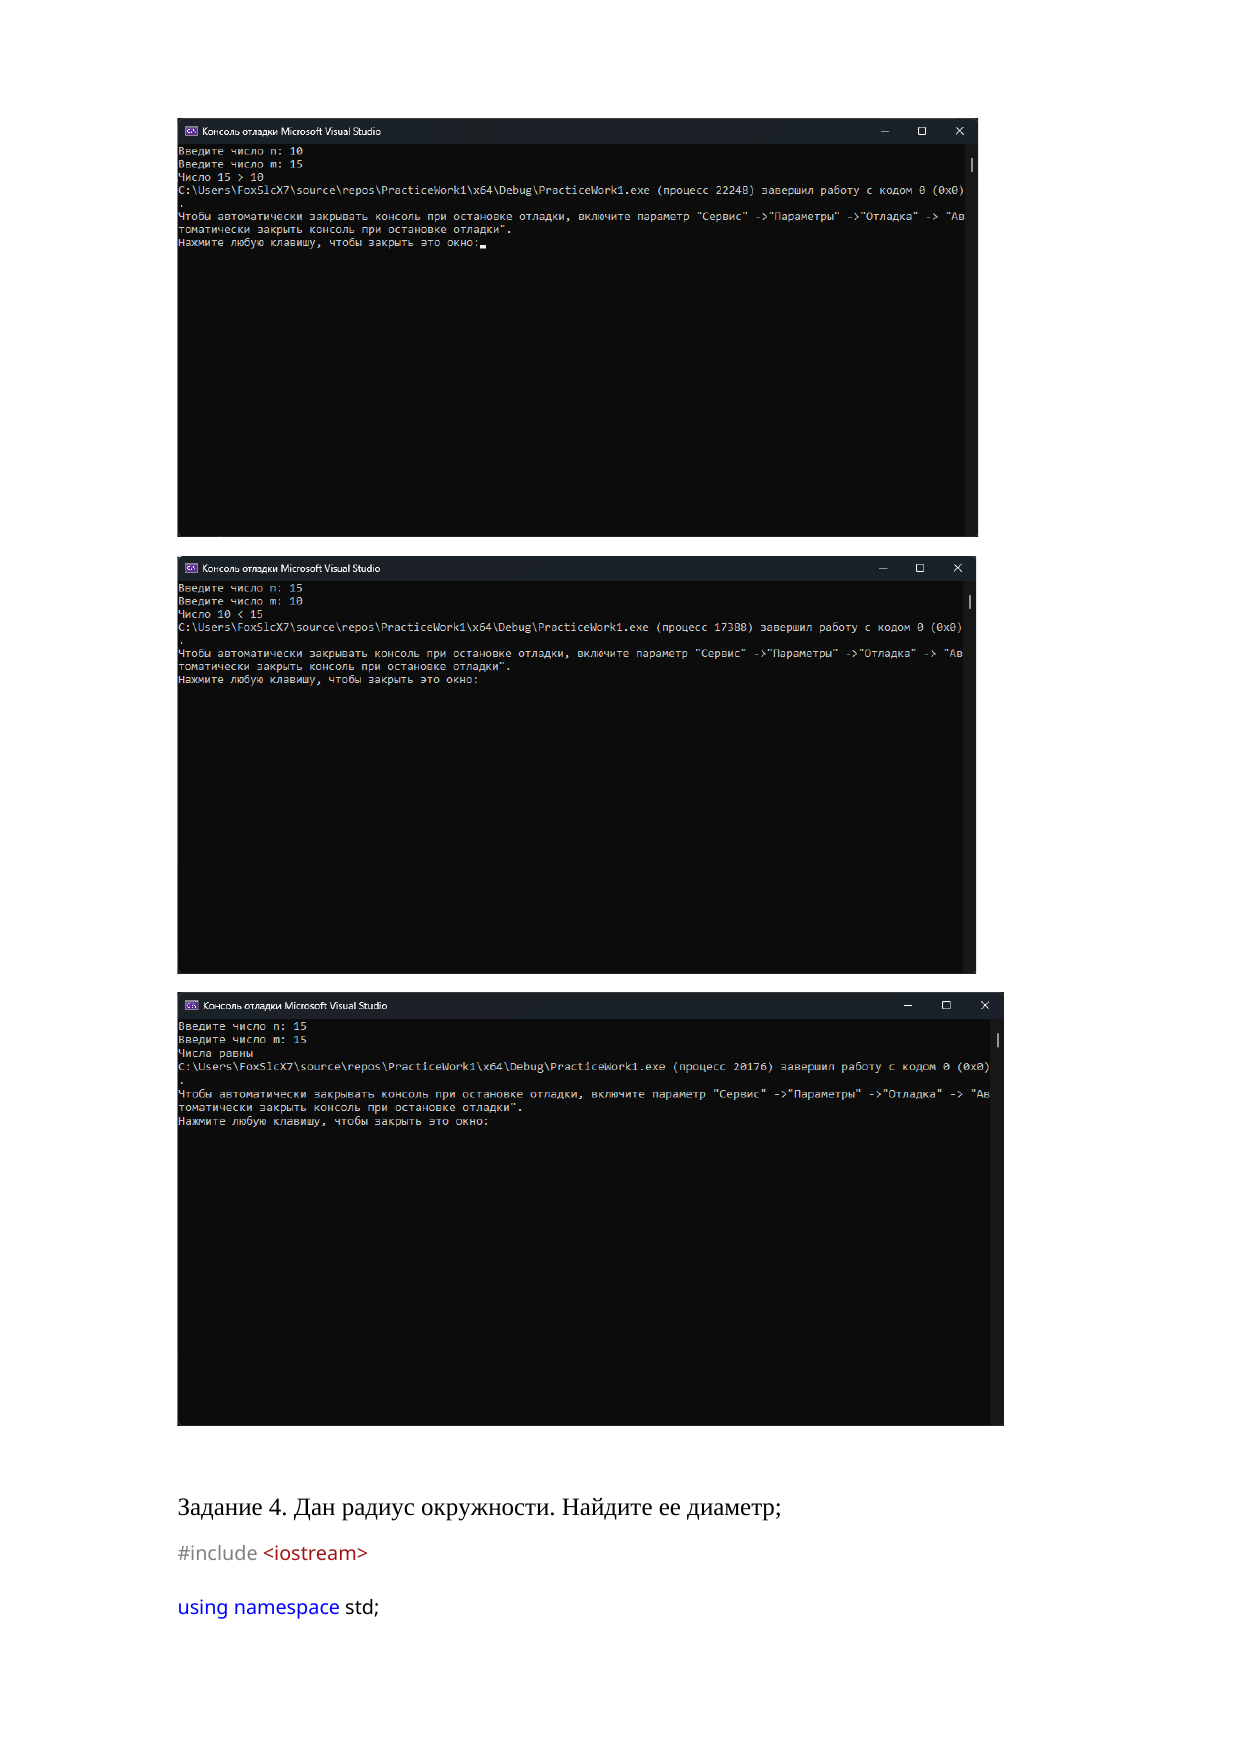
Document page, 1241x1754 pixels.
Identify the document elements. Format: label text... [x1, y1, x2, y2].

text using namespace std; [177, 1593, 1152, 1621]
picture [177, 118, 979, 537]
text #include <iostream> [177, 1539, 1152, 1567]
text Задание 4. Дан радиус окружности. Найдите ее диаметр; [177, 1492, 1152, 1521]
picture [177, 992, 1004, 1426]
picture [177, 556, 977, 974]
